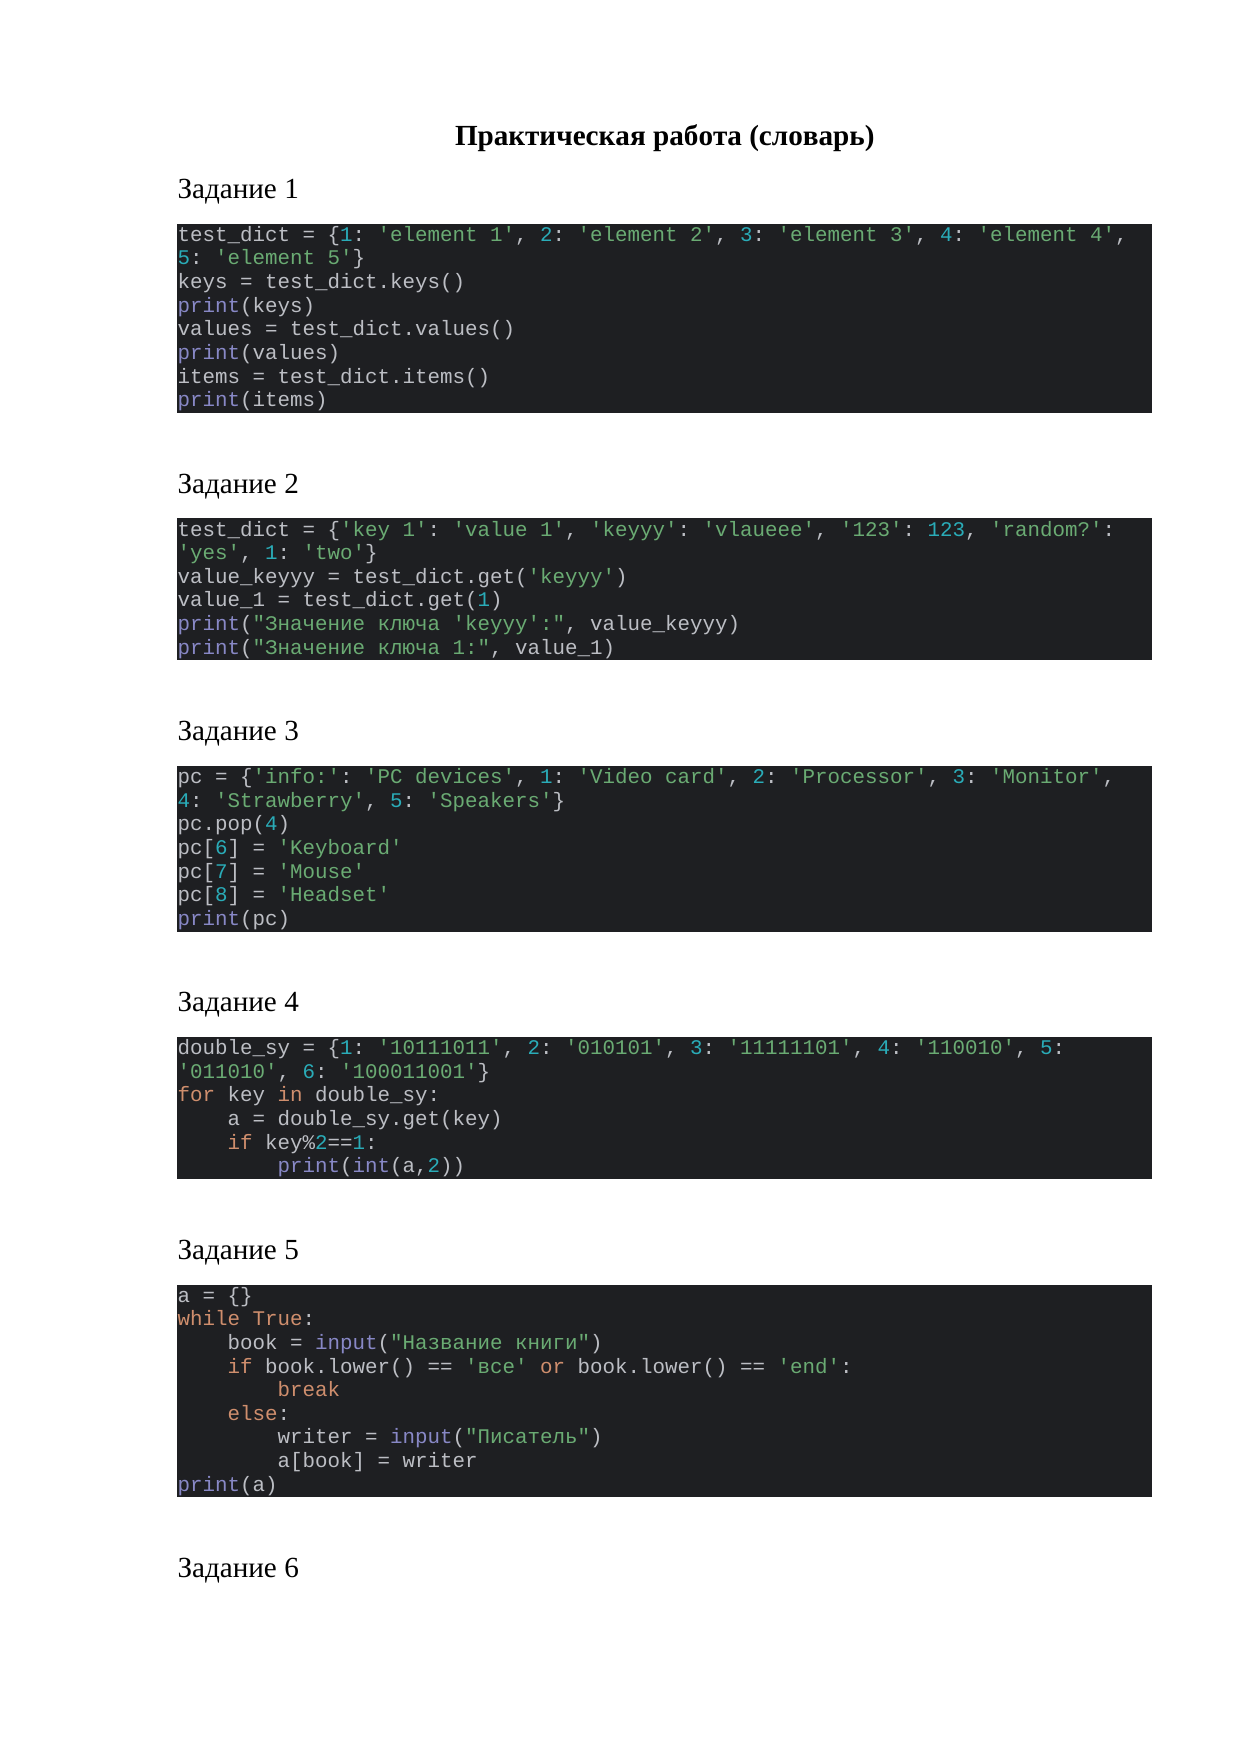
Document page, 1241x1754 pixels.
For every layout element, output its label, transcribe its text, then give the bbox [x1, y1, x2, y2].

text Задание 4 [177, 984, 1152, 1018]
text pc = {'info:': 'PC devices', 1: 'Video card', 2: 'Processor', 3: 'Monitor', 4: 'Strawberry', 5: 'Speakers'} pc.pop(4) pc[6] = 'Keyboard' pc[7] = 'Mouse' pc[8] = 'Headset' print(pc) [177, 766, 1152, 932]
text a = {} while True: book = input("Название книги") if book.lower() == 'все' or book.lower() == 'end': break else: writer = input("Писатель") a[book] = writer print(a) [177, 1285, 1152, 1497]
text Практическая работа (словарь) [177, 118, 1152, 152]
text Задание 5 [177, 1232, 1152, 1265]
text test_dict = {'key 1': 'value 1', 'keyyy': 'vlaueee', '123': 123, 'random?': 'yes', 1: 'two'} value_keyyy = test_dict.get('keyyy') value_1 = test_dict.get(1) print("Значение ключа 'keyyy':", value_keyyy) print("Значение ключа 1:", value_1) [177, 518, 1152, 660]
text double_sy = {1: '10111011', 2: '010101', 3: '11111101', 4: '110010', 5: '011010', 6: '100011001'} for key in double_sy: a = double_sy.get(key) if key%2==1: print(int(a,2)) [177, 1037, 1152, 1179]
text Задание 3 [177, 713, 1152, 747]
text test_dict = {1: 'element 1', 2: 'element 2', 3: 'element 3', 4: 'element 4', 5: 'element 5'} keys = test_dict.keys() print(keys) values = test_dict.values() print(values) items = test_dict.items() print(items) [177, 224, 1152, 413]
text Задание 6 [177, 1550, 1152, 1584]
text Задание 1 [177, 171, 1152, 204]
text Задание 2 [177, 466, 1152, 499]
